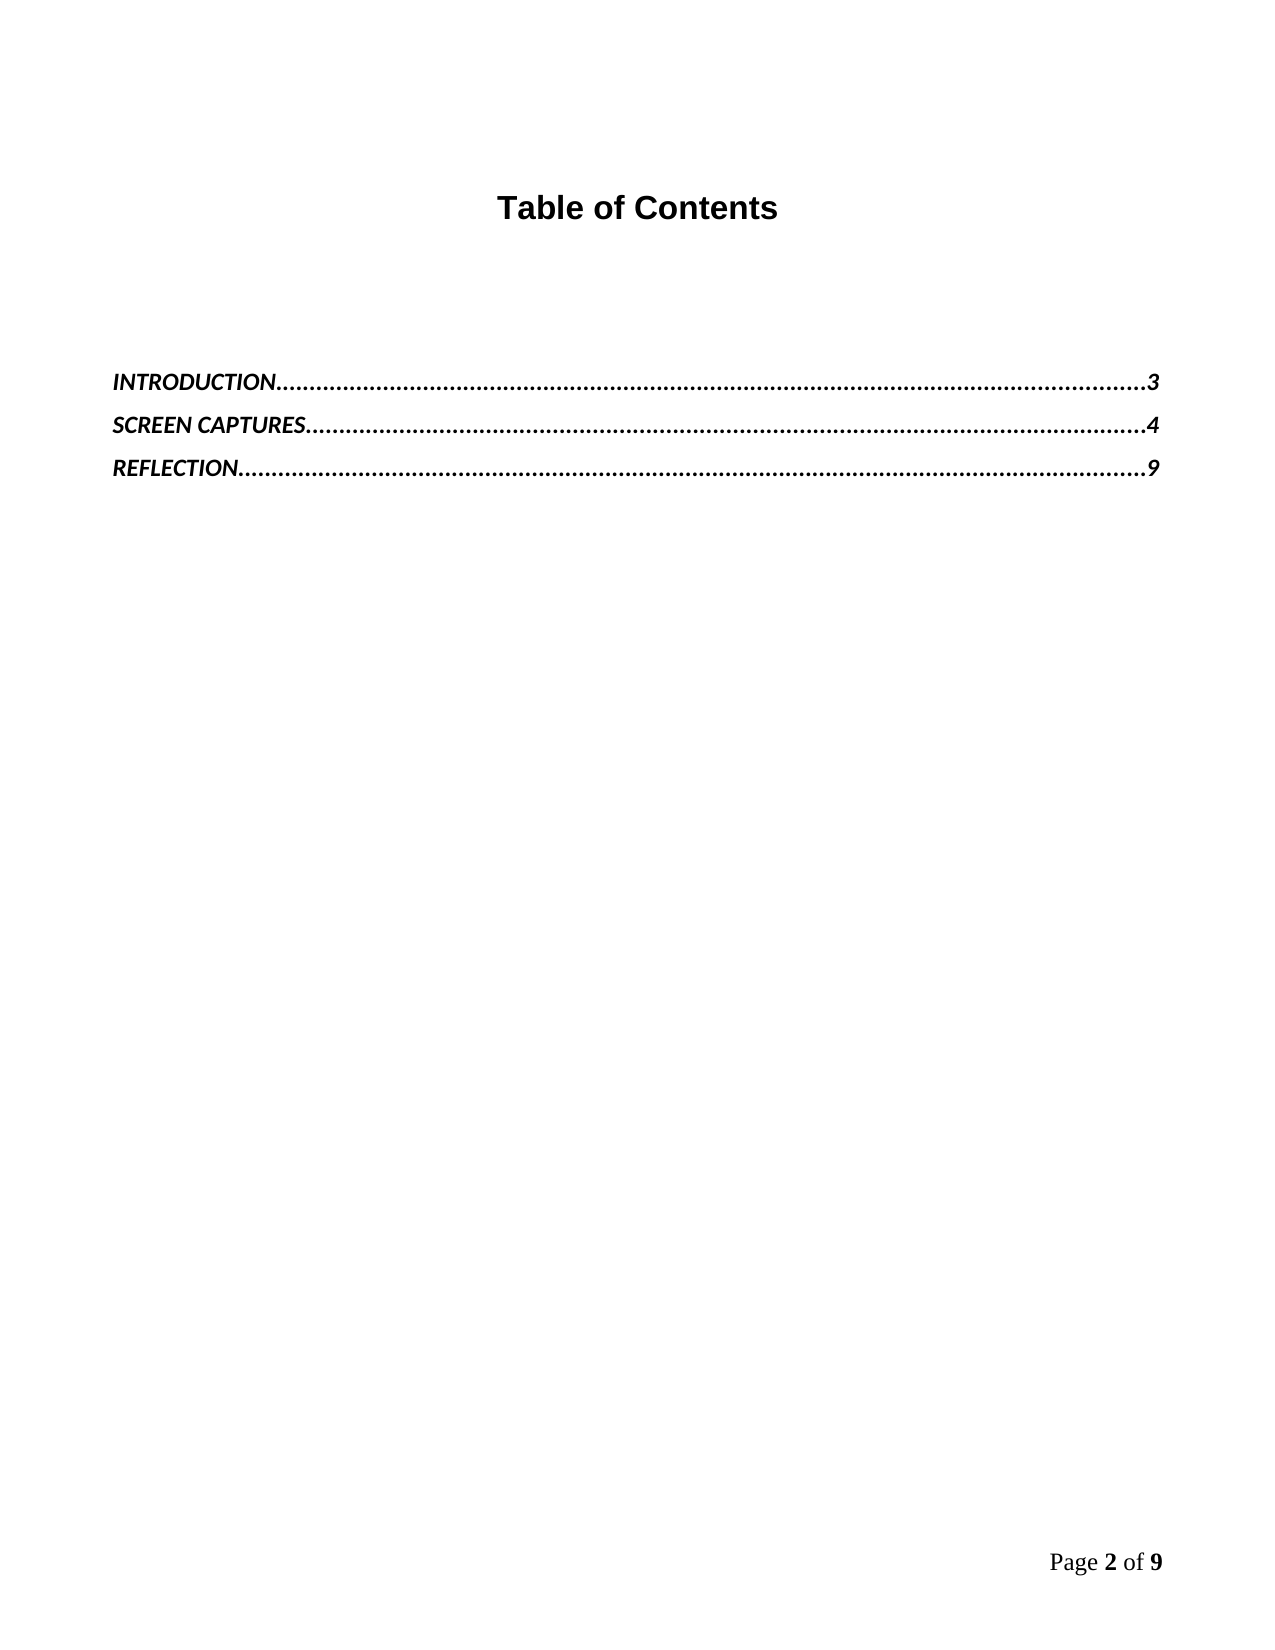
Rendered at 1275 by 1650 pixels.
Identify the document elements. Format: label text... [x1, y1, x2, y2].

text SCREEN CAPTURES 4 [112, 409, 1162, 440]
text INTRODUCTION 3 [112, 366, 1162, 397]
title Table of Contents [112, 188, 1162, 227]
text REFLECTION 9 [112, 452, 1162, 483]
